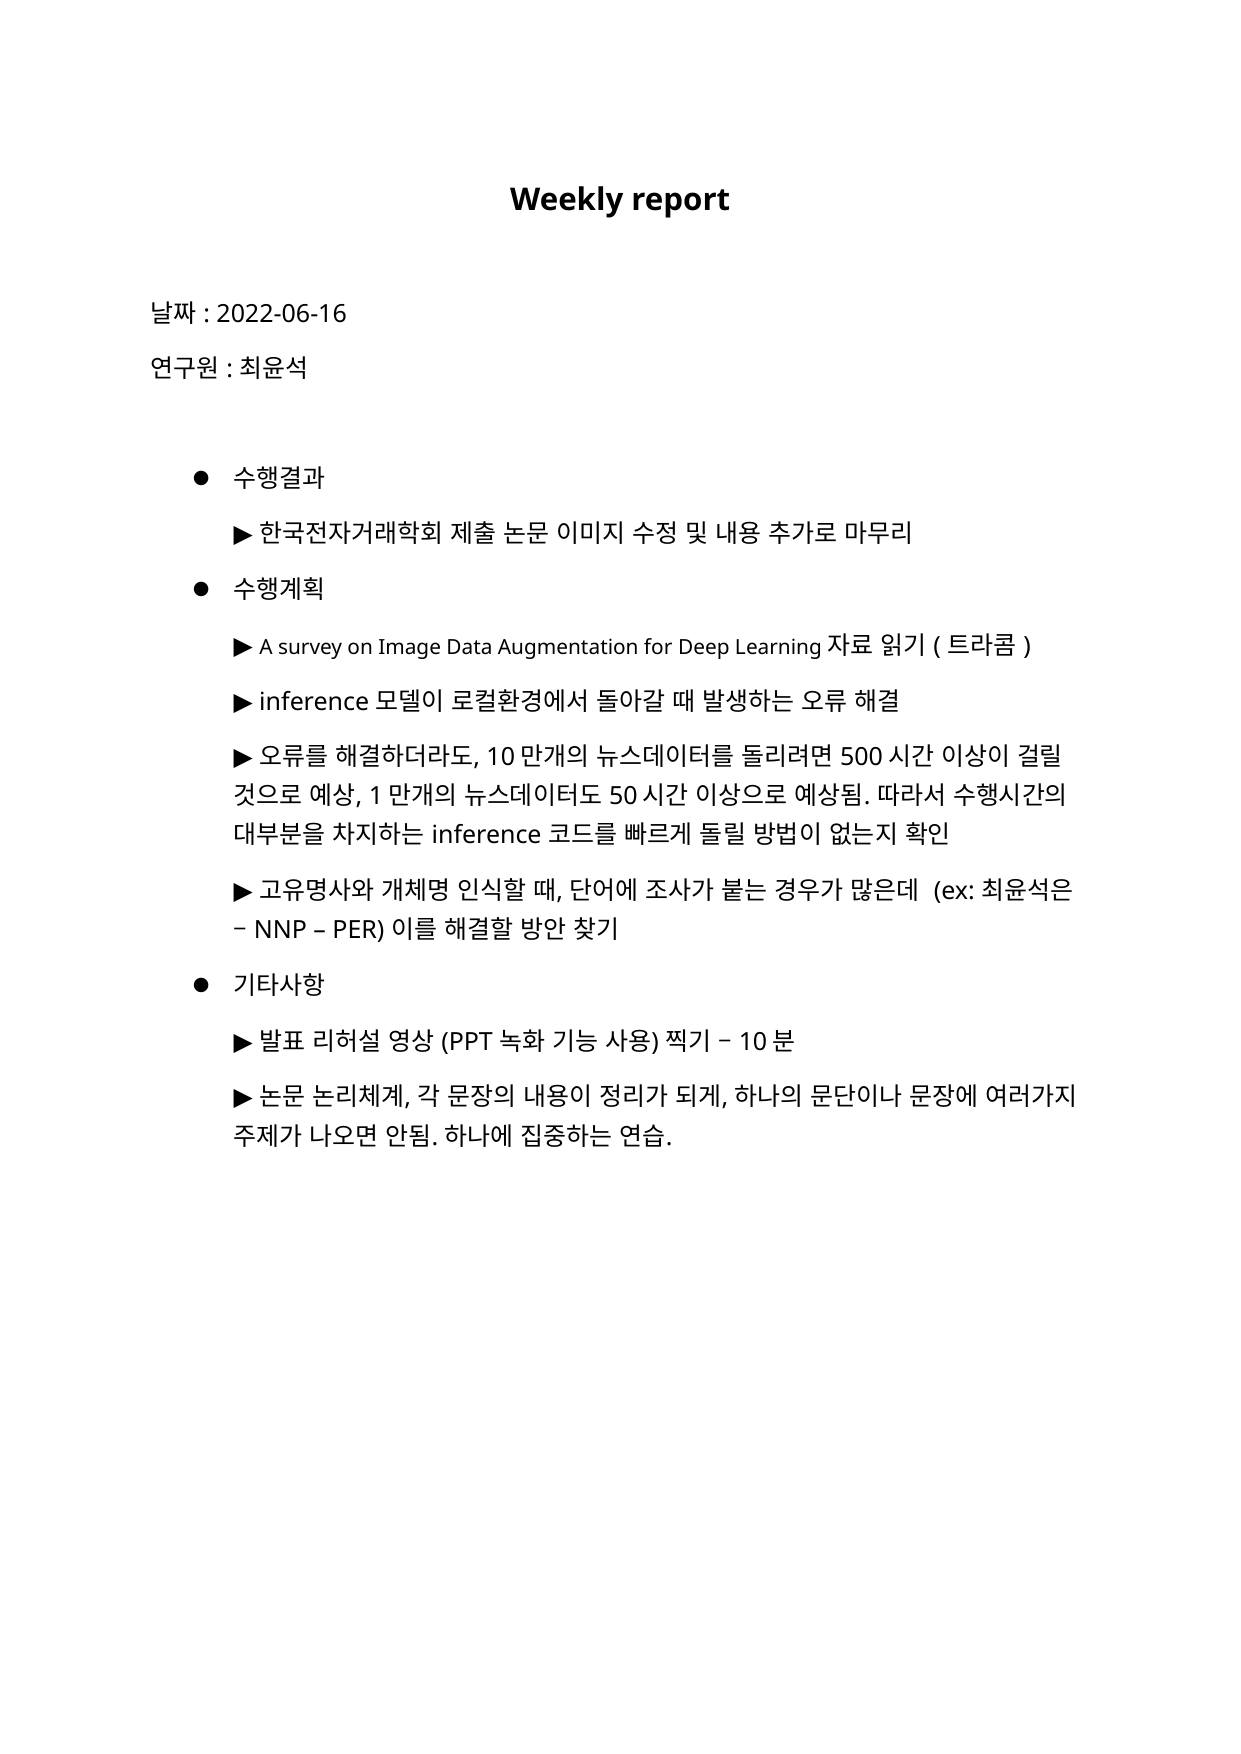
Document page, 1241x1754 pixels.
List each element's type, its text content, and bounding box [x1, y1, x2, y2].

list 수행계획 [192, 569, 1090, 606]
text Weekly report [150, 177, 1090, 220]
list ▶ 한국전자거래학회 제출 논문 이미지 수정 및 내용 추가로 마무리 [233, 514, 1090, 550]
list ▶ inference 모델이 로컬환경에서 돌아갈 때 발생하는 오류 해결 [233, 681, 1090, 717]
list ▶ 논문 논리체계, 각 문장의 내용이 정리가 되게, 하나의 문단이나 문장에 여러가지 주제가 나오면 안됨. 하나에 집중하는 연습. [233, 1077, 1090, 1152]
list ▶ A survey on Image Data Augmentation for Deep Learning 자료 읽기 ( 트라콤 ) [233, 625, 1090, 662]
list ▶ 발표 리허설 영상 (PPT 녹화 기능 사용) 찍기 – 10분 [233, 1021, 1090, 1057]
list ▶ 오류를 해결하더라도, 10만개의 뉴스데이터를 돌리려면 500시간 이상이 걸릴 것으로 예상, 1만개의 뉴스데이터도 50시간 이상으로 예상됨. 따라서 수행시간의 대부분을 차지하는 inference 코드를 빠르게 돌릴 방법이 없는지 확인 [233, 737, 1090, 851]
text 날짜 : 2022-06-16 [150, 293, 1090, 329]
list 수행결과 [192, 458, 1090, 494]
text 연구원 : 최윤석 [150, 349, 1090, 385]
list 기타사항 [192, 965, 1090, 1002]
list ▶ 고유명사와 개체명 인식할 때, 단어에 조사가 붙는 경우가 많은데 (ex: 최윤석은 – NNP – PER) 이를 해결할 방안 찾기 [233, 871, 1090, 946]
